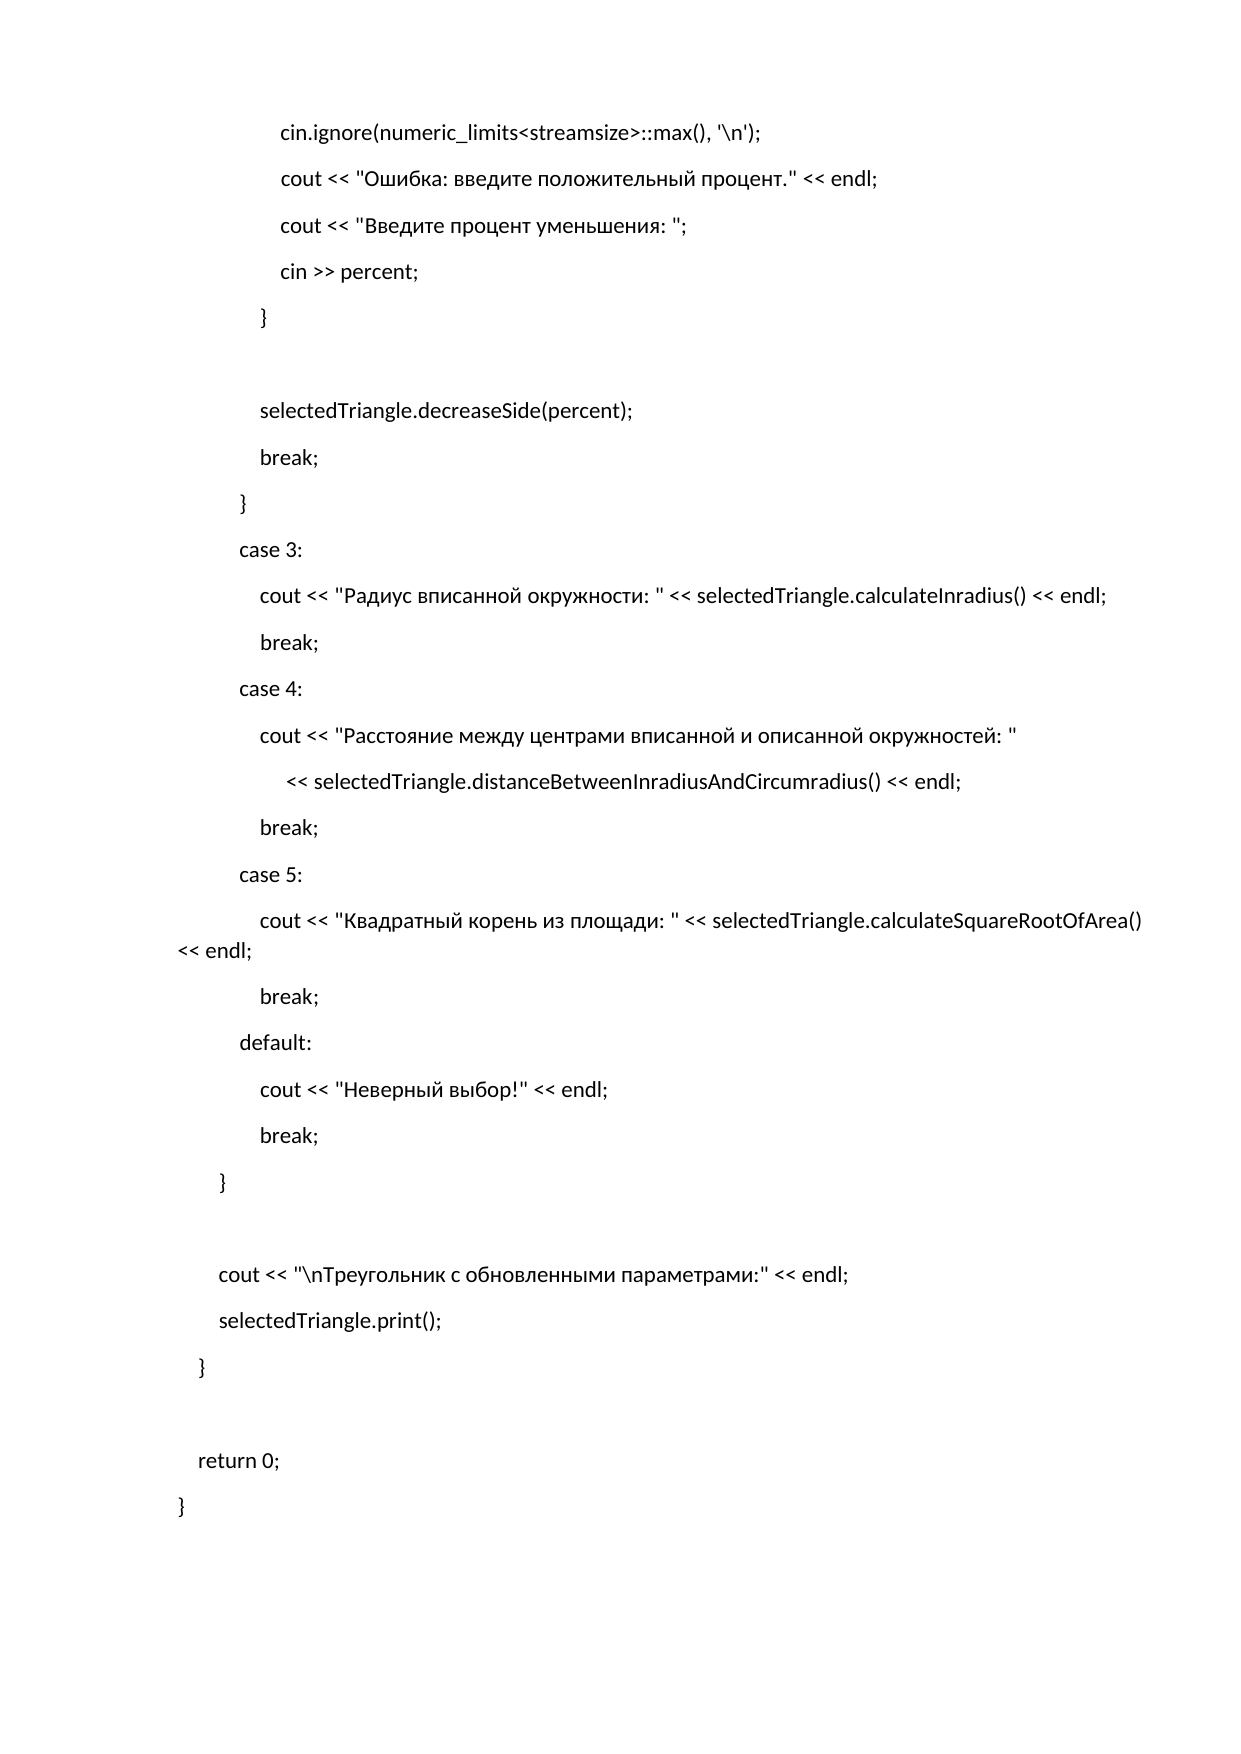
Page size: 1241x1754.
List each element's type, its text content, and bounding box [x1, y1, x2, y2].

text } [177, 1353, 1152, 1381]
text return 0; [177, 1446, 1152, 1474]
text default: [177, 1028, 1152, 1057]
text } [177, 303, 1152, 332]
text cin >> percent; [177, 257, 1152, 285]
text cout << "Ошибка: введите положительный процент." << endl; [177, 164, 1152, 192]
text break; [177, 443, 1152, 471]
text case 5: [177, 860, 1152, 888]
text break; [177, 813, 1152, 841]
text cout << "Радиус вписанной окружности: " << selectedTriangle.calculateInradius() << endl; [177, 582, 1152, 610]
text break; [177, 628, 1152, 656]
text break; [177, 1121, 1152, 1149]
text selectedTriangle.print(); [177, 1307, 1152, 1335]
text << selectedTriangle.distanceBetweenInradiusAndCircumradius() << endl; [177, 767, 1152, 795]
text } [177, 1168, 1152, 1196]
text } [177, 489, 1152, 517]
text cout << "Введите процент уменьшения: "; [177, 211, 1152, 239]
text case 4: [177, 674, 1152, 702]
text case 3: [177, 535, 1152, 563]
text } [177, 1492, 1152, 1520]
text break; [177, 982, 1152, 1010]
text selectedTriangle.decreaseSide(percent); [177, 396, 1152, 424]
text cout << "Квадратный корень из площади: " << selectedTriangle.calculateSquareRootOfArea() << endl; [177, 906, 1152, 964]
text cout << "Расстояние между центрами вписанной и описанной окружностей: " [177, 721, 1152, 749]
text cout << "Неверный выбор!" << endl; [177, 1075, 1152, 1103]
text cin.ignore(numeric_limits<streamsize>::max(), '\n'); [177, 118, 1152, 146]
text cout << "\nТреугольник с обновленными параметрами:" << endl; [177, 1260, 1152, 1288]
